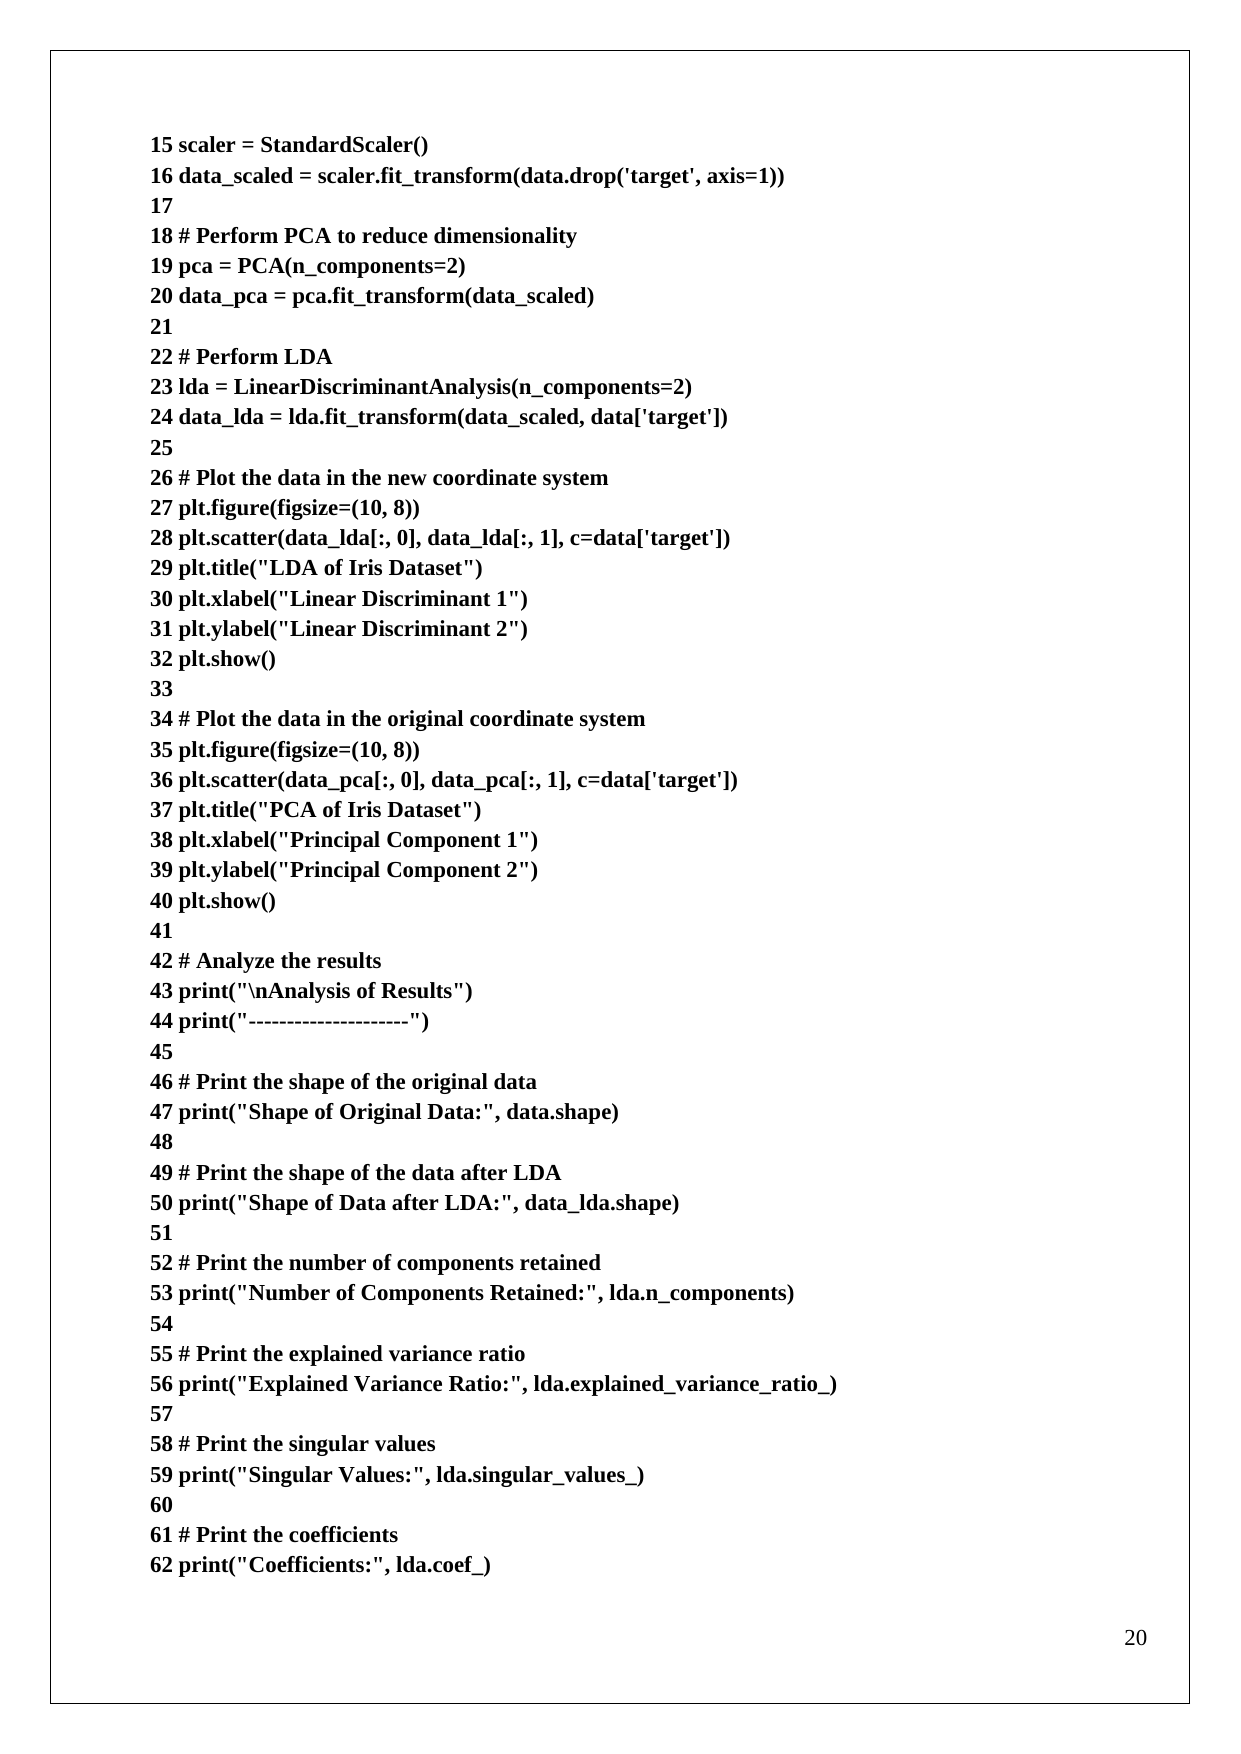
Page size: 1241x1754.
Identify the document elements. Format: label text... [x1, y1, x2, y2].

text 27 plt.figure(figsize=(10, 8)) [150, 494, 1147, 520]
text 48 [150, 1128, 1147, 1155]
text 18 # Perform PCA to reduce dimensionality [150, 222, 1147, 248]
text 49 # Print the shape of the data after LDA [150, 1158, 1147, 1185]
text 33 [150, 675, 1147, 702]
text 23 lda = LinearDiscriminantAnalysis(n_components=2) [150, 373, 1147, 399]
text 61 # Print the coefficients [150, 1521, 1147, 1547]
text 47 print("Shape of Original Data:", data.shape) [150, 1098, 1147, 1124]
text 21 [150, 313, 1147, 339]
text 32 plt.show() [150, 645, 1147, 671]
text 42 # Analyze the results [150, 947, 1147, 973]
text 26 # Plot the data in the new coordinate system [150, 464, 1147, 490]
text 44 print("---------------------") [150, 1007, 1147, 1034]
text 55 # Print the explained variance ratio [150, 1340, 1147, 1366]
text 38 plt.xlabel("Principal Component 1") [150, 826, 1147, 853]
text 53 print("Number of Components Retained:", lda.n_components) [150, 1279, 1147, 1306]
text 31 plt.ylabel("Linear Discriminant 2") [150, 615, 1147, 641]
text 62 print("Coefficients:", lda.coef_) [150, 1551, 1147, 1578]
text 22 # Perform LDA [150, 343, 1147, 369]
text 45 [150, 1038, 1147, 1064]
text 58 # Print the singular values [150, 1430, 1147, 1457]
text 57 [150, 1400, 1147, 1427]
text 50 print("Shape of Data after LDA:", data_lda.shape) [150, 1189, 1147, 1215]
text 16 data_scaled = scaler.fit_transform(data.drop('target', axis=1)) [150, 162, 1147, 188]
text 17 [150, 192, 1147, 218]
text 15 scaler = StandardScaler() [150, 131, 1147, 158]
text 56 print("Explained Variance Ratio:", lda.explained_variance_ratio_) [150, 1370, 1147, 1396]
text 40 plt.show() [150, 887, 1147, 913]
text 30 plt.xlabel("Linear Discriminant 1") [150, 584, 1147, 611]
text 36 plt.scatter(data_pca[:, 0], data_pca[:, 1], c=data['target']) [150, 766, 1147, 792]
text 46 # Print the shape of the original data [150, 1068, 1147, 1094]
text 54 [150, 1309, 1147, 1336]
text 24 data_lda = lda.fit_transform(data_scaled, data['target']) [150, 403, 1147, 430]
text 34 # Plot the data in the original coordinate system [150, 705, 1147, 732]
text 37 plt.title("PCA of Iris Dataset") [150, 796, 1147, 822]
text 59 print("Singular Values:", lda.singular_values_) [150, 1461, 1147, 1487]
text 29 plt.title("LDA of Iris Dataset") [150, 554, 1147, 581]
text 20 data_pca = pca.fit_transform(data_scaled) [150, 282, 1147, 309]
text 60 [150, 1491, 1147, 1517]
text 35 plt.figure(figsize=(10, 8)) [150, 736, 1147, 762]
text 19 pca = PCA(n_components=2) [150, 252, 1147, 279]
text 25 [150, 433, 1147, 460]
text 43 print("\nAnalysis of Results") [150, 977, 1147, 1004]
text 51 [150, 1219, 1147, 1245]
text 28 plt.scatter(data_lda[:, 0], data_lda[:, 1], c=data['target']) [150, 524, 1147, 551]
text 39 plt.ylabel("Principal Component 2") [150, 856, 1147, 883]
text 52 # Print the number of components retained [150, 1249, 1147, 1276]
text 41 [150, 917, 1147, 943]
